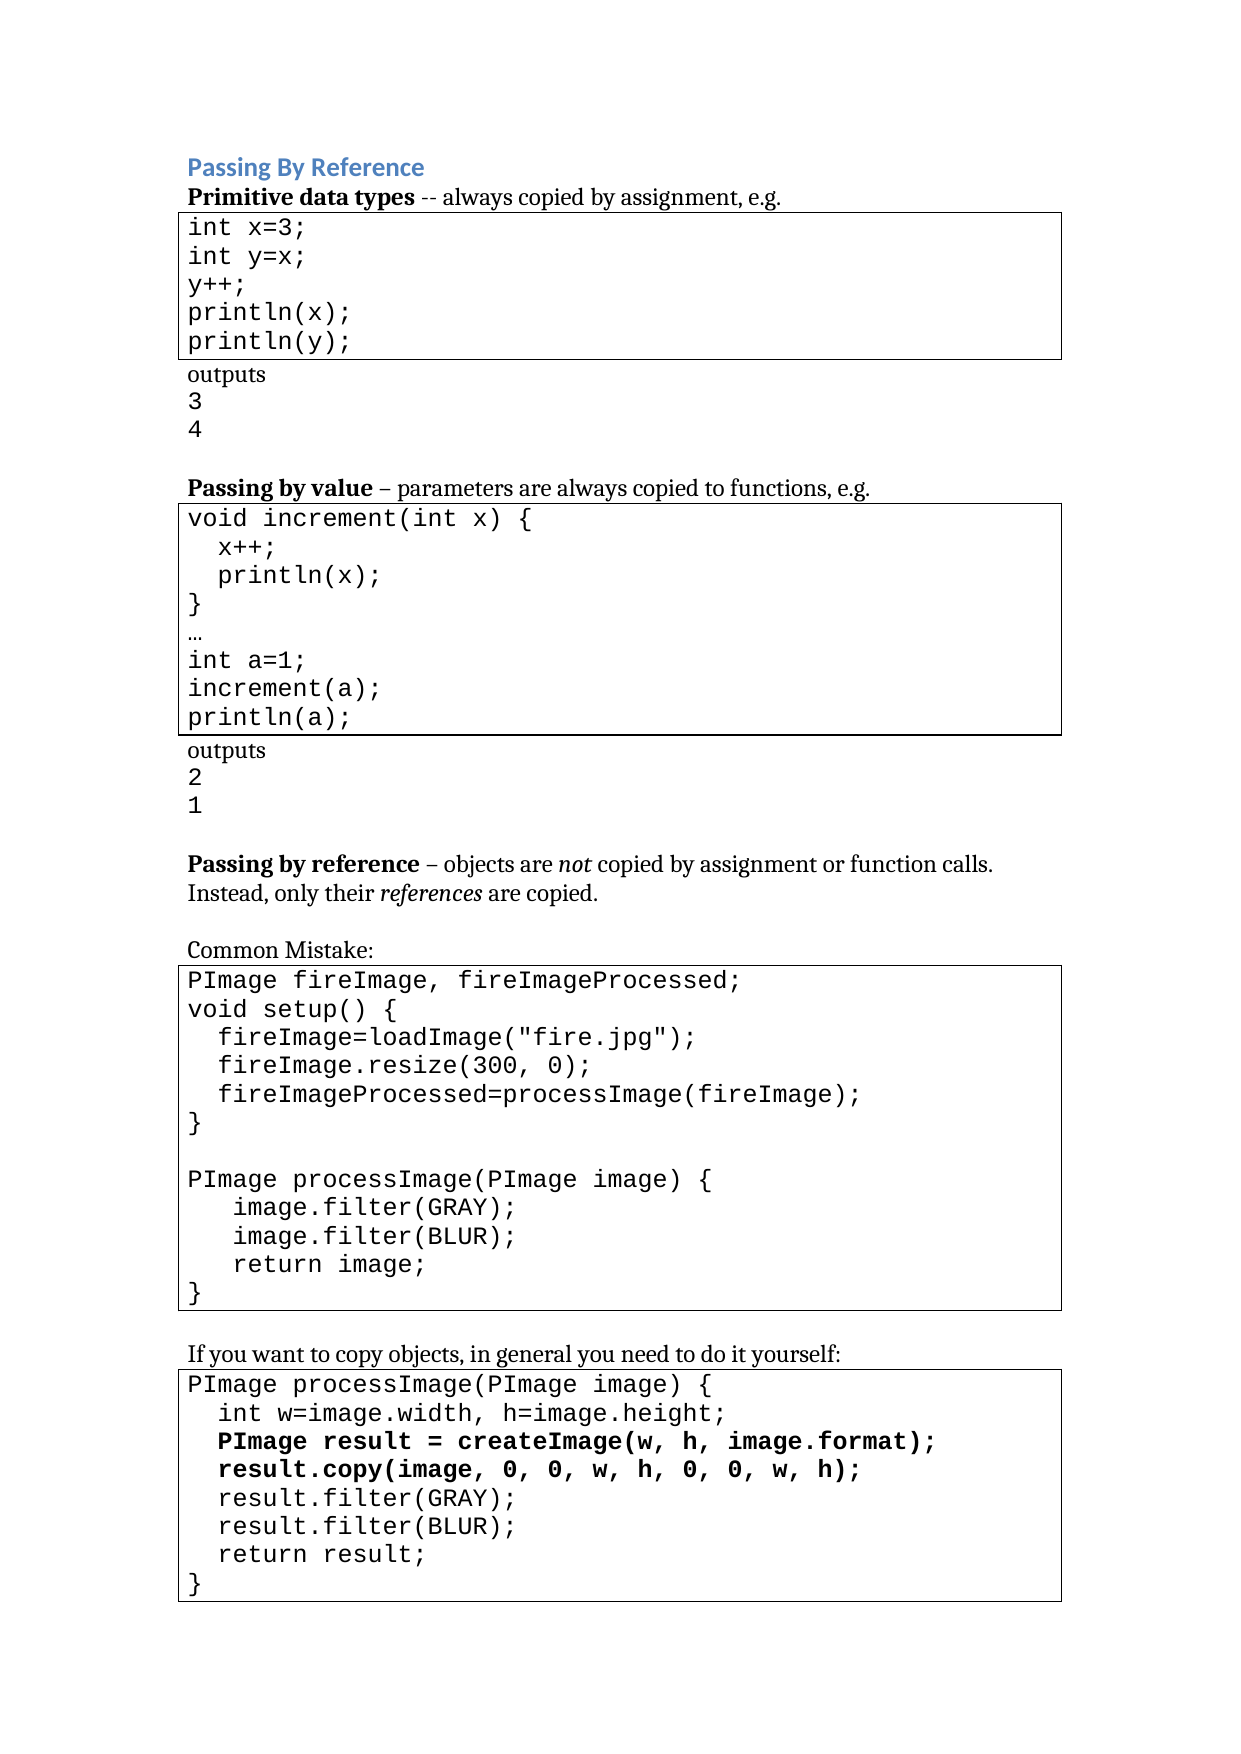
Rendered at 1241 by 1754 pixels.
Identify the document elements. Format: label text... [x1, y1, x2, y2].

text println(y); [179, 325, 1061, 359]
text x++; [187, 534, 1053, 562]
text 4 [187, 417, 1053, 445]
text int y=x; [187, 243, 1053, 272]
text PImage fireImage, fireImageProcessed; [179, 966, 1061, 996]
text println(x); [187, 300, 1053, 325]
text PImage result = createImage(w, h, image.format); [187, 1429, 1053, 1457]
text println(x); [187, 562, 1053, 591]
text println(a); [179, 701, 1061, 734]
text fireImage=loadImage("fire.jpg"); [187, 1024, 1053, 1053]
text 3 [187, 388, 1053, 417]
text Passing by value – parameters are always copied to functions, e.g. [187, 474, 1053, 503]
text PImage processImage(PImage image) { [179, 1370, 1061, 1400]
text return result; [187, 1542, 1053, 1567]
text Passing by reference – objects are not copied by assignment or function calls. Instead, only their references are copied. [187, 850, 1053, 907]
text void setup() { [187, 996, 1053, 1024]
text outputs [187, 360, 1053, 388]
text … [187, 619, 1053, 647]
text int a=1; [187, 647, 1053, 676]
text int x=3; [179, 213, 1061, 243]
text Primitive data types -- always copied by assignment, e.g. [187, 183, 1053, 212]
subtitle Passing By Reference [187, 150, 1053, 183]
text Common Mistake: [187, 936, 1053, 965]
text 1 [187, 793, 1053, 821]
text fireImage.resize(300, 0); [187, 1053, 1053, 1081]
text result.filter(BLUR); [187, 1514, 1053, 1542]
text } [187, 1109, 1053, 1138]
text } [179, 1567, 1061, 1601]
text } [179, 1277, 1061, 1310]
text result.copy(image, 0, 0, w, h, 0, 0, w, h); [187, 1457, 1053, 1485]
text int w=image.width, h=image.height; [187, 1400, 1053, 1429]
text increment(a); [187, 676, 1053, 701]
text } [187, 591, 1053, 619]
text fireImageProcessed=processImage(fireImage); [187, 1081, 1053, 1109]
text image.filter(GRAY); [187, 1195, 1053, 1223]
text return image; [187, 1252, 1053, 1277]
text void increment(int x) { [179, 504, 1061, 534]
text y++; [187, 272, 1053, 300]
text outputs [187, 736, 1053, 764]
text PImage processImage(PImage image) { [187, 1167, 1053, 1195]
text image.filter(BLUR); [187, 1223, 1053, 1252]
text 2 [187, 764, 1053, 793]
text result.filter(GRAY); [187, 1485, 1053, 1514]
text If you want to copy objects, in general you need to do it yourself: [187, 1340, 1053, 1369]
